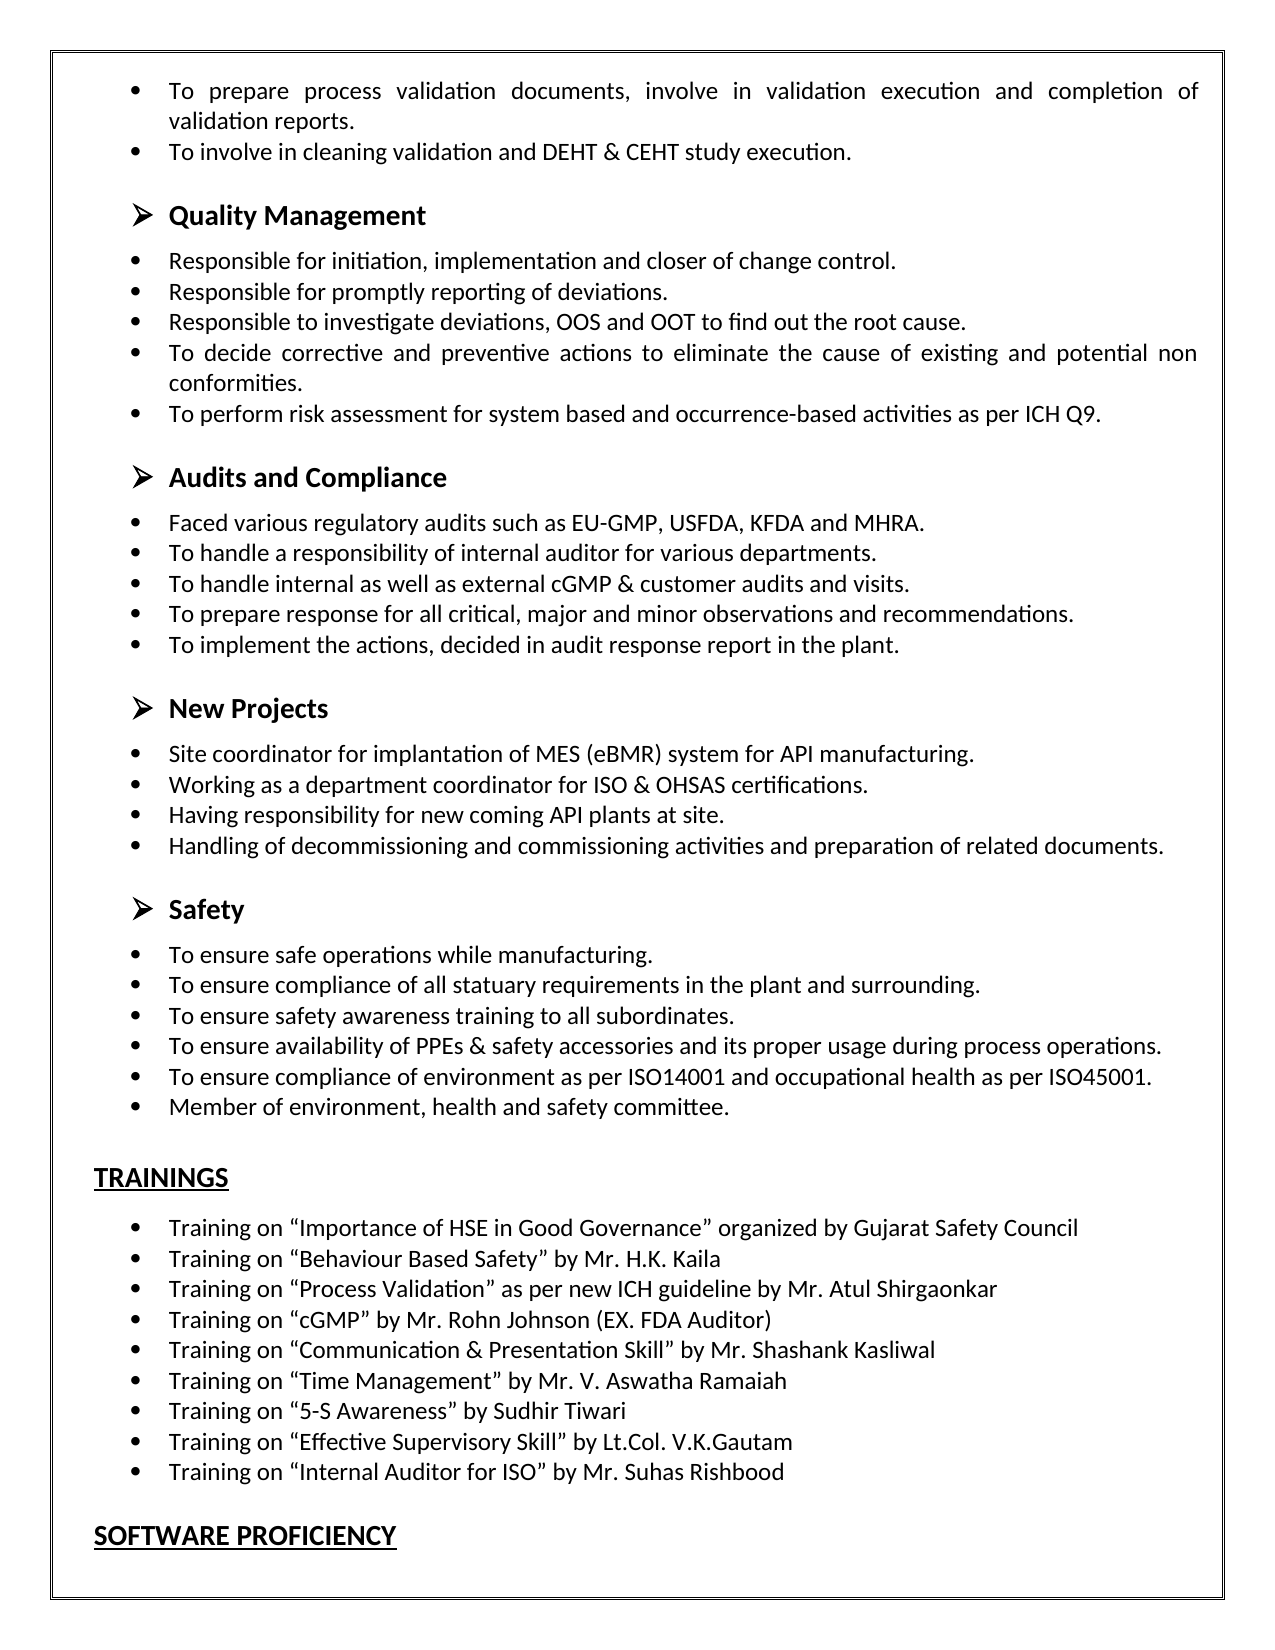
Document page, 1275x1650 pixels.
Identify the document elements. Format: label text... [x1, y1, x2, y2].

text TRAININGS [94, 1159, 1200, 1194]
list Training on “Time Management” by Mr. V. Aswatha Ramaiah [131, 1365, 1200, 1395]
list Training on “Communication & Presentation Skill” by Mr. Shashank Kasliwal [131, 1334, 1200, 1365]
list Responsible to investigate deviations, OOS and OOT to find out the root cause. [131, 306, 1200, 337]
list To ensure safety awareness training to all subordinates. [131, 1000, 1200, 1031]
list Training on “cGMP” by Mr. Rohn Johnson (EX. FDA Auditor) [131, 1304, 1200, 1334]
list To ensure compliance of all statuary requirements in the plant and surrounding. [131, 969, 1200, 1000]
list To involve in cleaning validation and DEHT & CEHT study execution. [131, 136, 1200, 167]
list Audits and Compliance [131, 459, 1200, 494]
list To handle a responsibility of internal auditor for various departments. [131, 537, 1200, 568]
list Responsible for initiation, implementation and closer of change control. [131, 245, 1200, 276]
list Training on “5-S Awareness” by Sudhir Tiwari [131, 1395, 1200, 1426]
list Safety [131, 891, 1200, 926]
list Training on “Internal Auditor for ISO” by Mr. Suhas Rishbood [131, 1456, 1200, 1487]
list Working as a department coordinator for ISO & OHSAS certifications. [131, 769, 1200, 799]
list To prepare response for all critical, major and minor observations and recommendations. [131, 598, 1200, 629]
list To perform risk assessment for system based and occurrence-based activities as per ICH Q9. [131, 398, 1200, 428]
list Site coordinator for implantation of MES (eBMR) system for API manufacturing. [131, 738, 1200, 769]
list Member of environment, health and safety committee. [131, 1092, 1200, 1122]
list To implement the actions, decided in audit response report in the plant. [131, 629, 1200, 659]
list Handling of decommissioning and commissioning activities and preparation of related documents. [131, 830, 1200, 860]
list Quality Management [131, 197, 1200, 233]
list Training on “Effective Supervisory Skill” by Lt.Col. V.K.Gautam [131, 1426, 1200, 1456]
list New Projects [131, 690, 1200, 726]
list To prepare process validation documents, involve in validation execution and completion of validation reports. [131, 75, 1200, 136]
list To ensure safe operations while manufacturing. [131, 939, 1200, 969]
list To ensure availability of PPEs & safety accessories and its proper usage during process operations. [131, 1031, 1200, 1061]
list To ensure compliance of environment as per ISO14001 and occupational health as per ISO45001. [131, 1061, 1200, 1092]
text SOFTWARE PROFICIENCY [94, 1517, 1200, 1553]
list Training on “Process Validation” as per new ICH guideline by Mr. Atul Shirgaonkar [131, 1273, 1200, 1304]
list To handle internal as well as external cGMP & customer audits and visits. [131, 568, 1200, 598]
list Responsible for promptly reporting of deviations. [131, 276, 1200, 306]
list To decide corrective and preventive actions to eliminate the cause of existing and potential non conformities. [131, 337, 1200, 398]
list Faced various regulatory audits such as EU-GMP, USFDA, KFDA and MHRA. [131, 507, 1200, 537]
list Training on “Behaviour Based Safety” by Mr. H.K. Kaila [131, 1243, 1200, 1273]
list Having responsibility for new coming API plants at site. [131, 799, 1200, 830]
list Training on “Importance of HSE in Good Governance” organized by Gujarat Safety Council [131, 1212, 1200, 1243]
